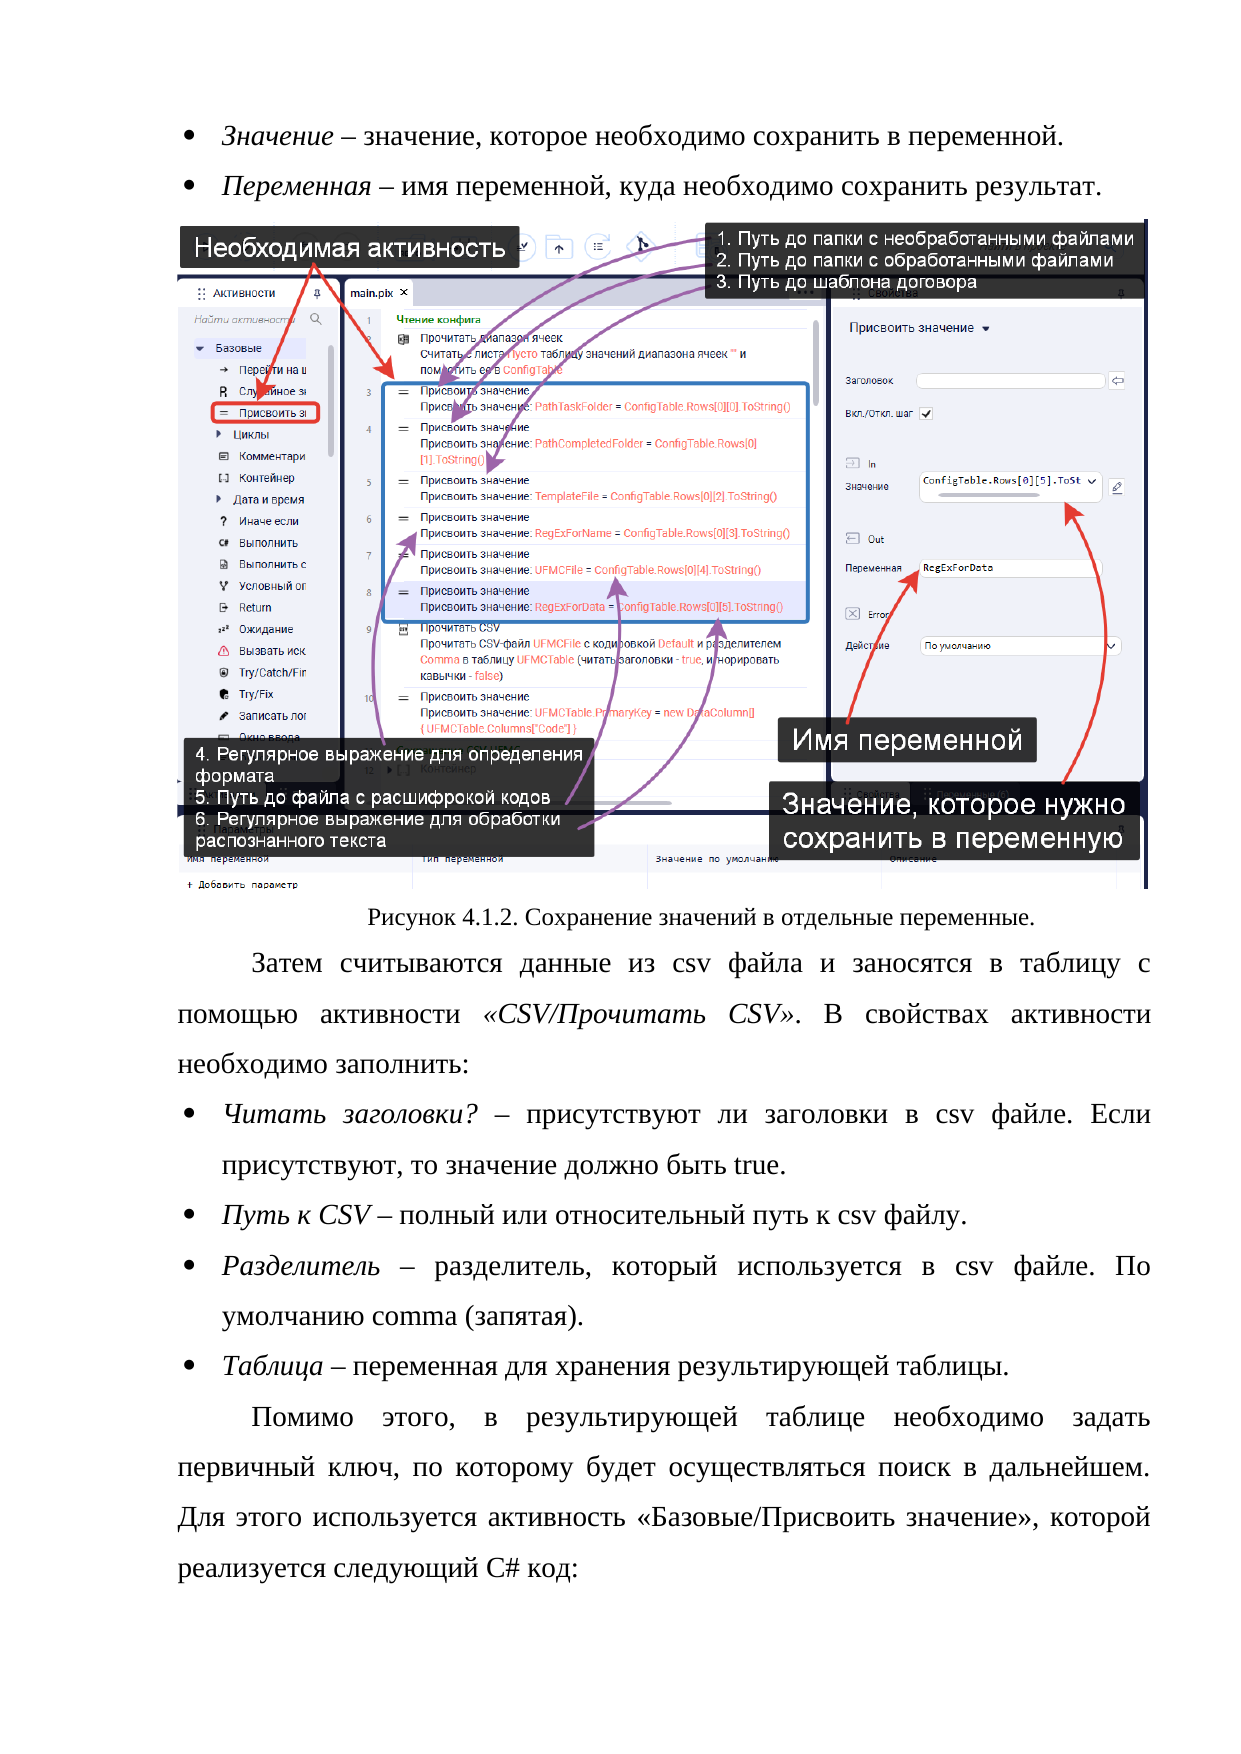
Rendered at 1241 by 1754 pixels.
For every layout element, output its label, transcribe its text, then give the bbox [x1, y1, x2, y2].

list Читать заголовки? – присутствуют ли заголовки в csv файле. Если присутствуют, то значение должно быть true. [184, 1097, 1152, 1181]
text Затем считываются данные из csv файла и заносятся в таблицу с помощью активности «CSV/Прочитать CSV». В свойствах активности необходимо заполнить: [177, 946, 1152, 1080]
list Переменная – имя переменной, куда необходимо сохранить результат. [184, 168, 1152, 202]
picture [177, 218, 1152, 889]
text Рисунок 4.1.2. Сохранение значений в отдельные переменные. [177, 902, 1152, 931]
list Путь к CSV – полный или относительный путь к csv файлу. [184, 1197, 1152, 1231]
list Разделитель – разделитель, который используется в csv файле. По умолчанию comma (запятая). [184, 1248, 1152, 1332]
list Значение – значение, которое необходимо сохранить в переменной. [184, 118, 1152, 152]
list Таблица – переменная для хранения результирующей таблицы. [184, 1348, 1152, 1382]
text Помимо этого, в результирующей таблице необходимо задать первичный ключ, по которому будет осуществляться поиск в дальнейшем. Для этого используется активность «Базовые/Присвоить значение», которой реализуется следующий C# код: [177, 1399, 1152, 1583]
